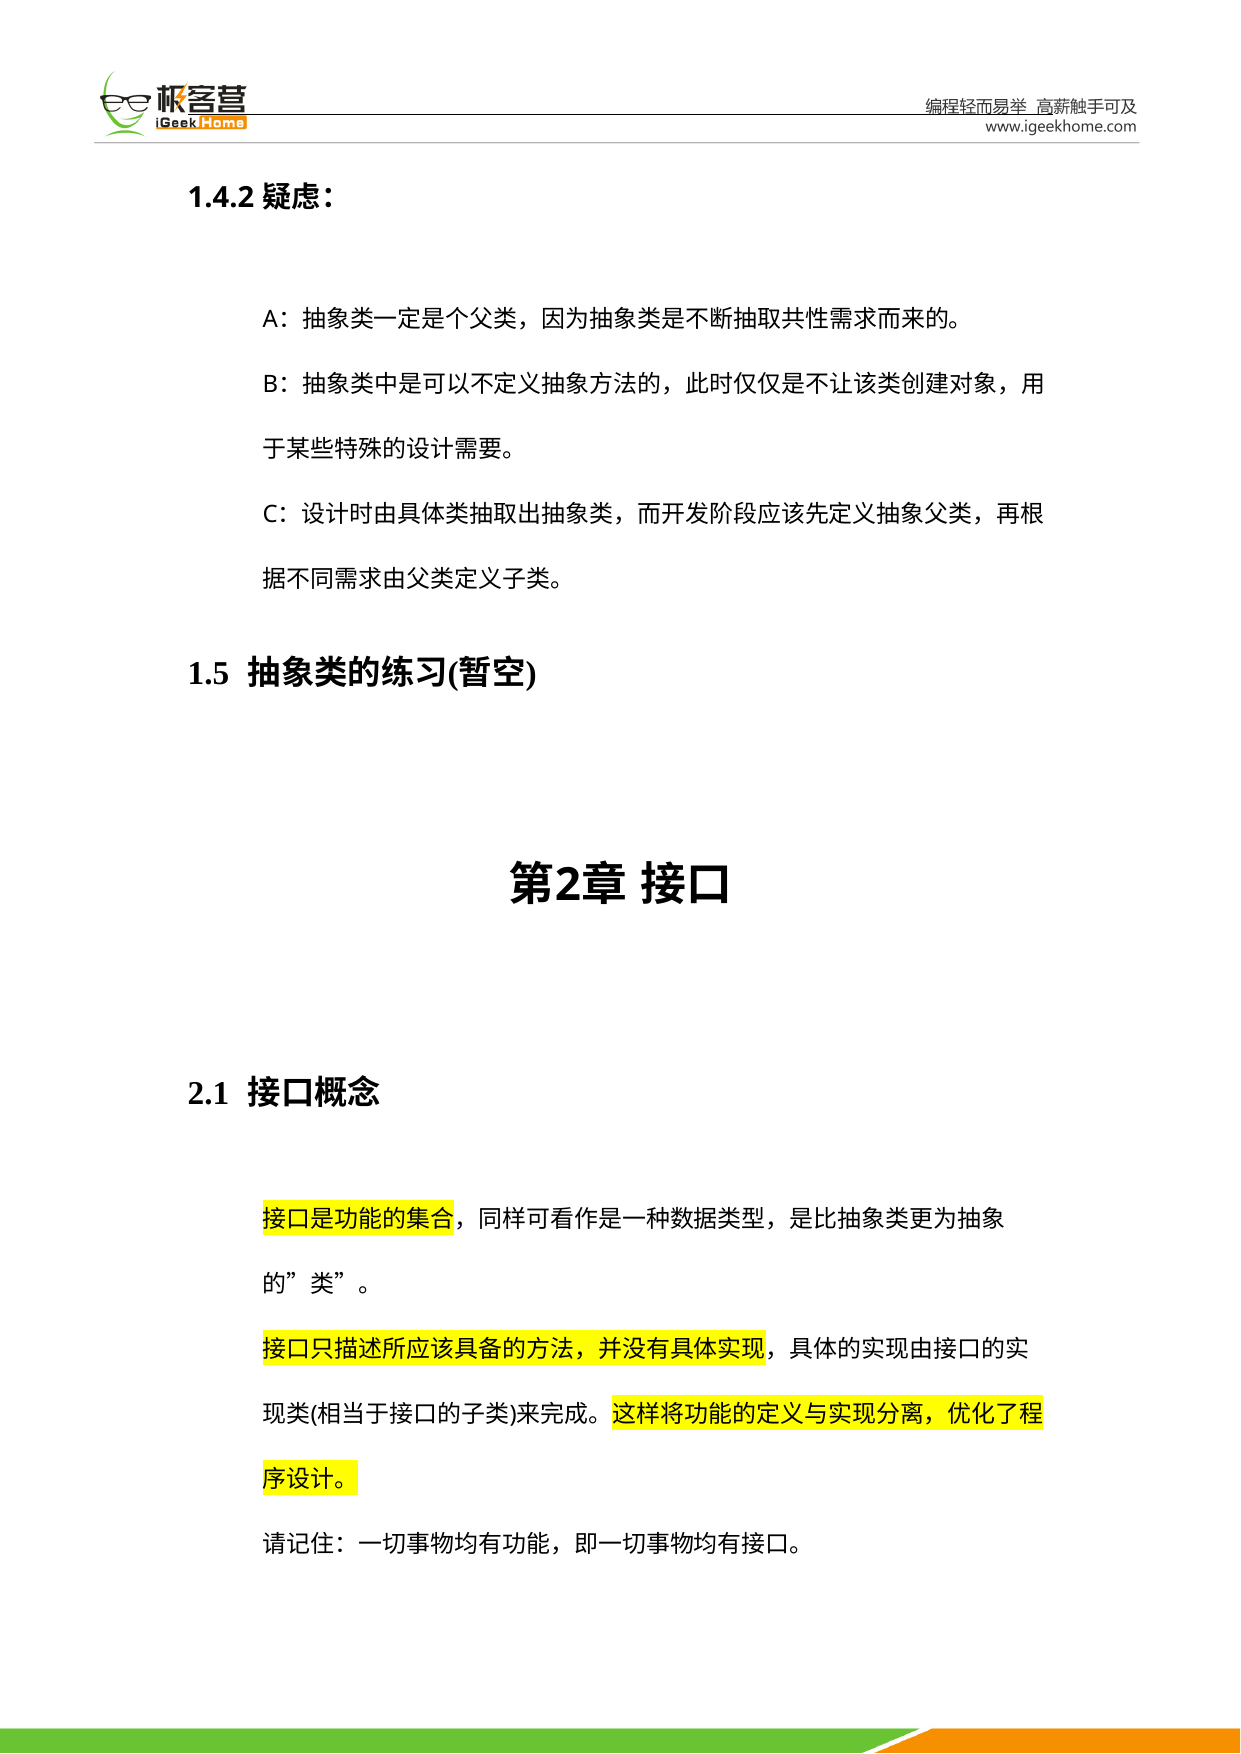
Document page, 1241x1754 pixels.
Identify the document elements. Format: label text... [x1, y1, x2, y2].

picture [0, 1, 1241, 151]
text A：抽象类一定是个父类，因为抽象类是不断抽取共性需求而来的。 [262, 285, 1053, 350]
text 接口只描述所应该具备的方法，并没有具体实现，具体的实现由接口的实现类(相当于接口的子类)来完成。这样将功能的定义与实现分离，优化了程序设计。 [262, 1315, 1053, 1510]
text C：设计时由具体类抽取出抽象类，而开发阶段应该先定义抽象父类，再根据不同需求由父类定义子类。 [262, 480, 1053, 610]
text 接口是功能的集合，同样可看作是一种数据类型，是比抽象类更为抽象的”类”。 [262, 1185, 1053, 1315]
text B：抽象类中是可以不定义抽象方法的，此时仅仅是不让该类创建对象，用于某些特殊的设计需要。 [262, 350, 1053, 480]
picture [0, 1690, 1241, 1753]
subtitle 抽象类的练习(暂空) [187, 637, 1053, 702]
subtitle 接口概念 [187, 1058, 1053, 1123]
text 请记住：一切事物均有功能，即一切事物均有接口。 [262, 1510, 1053, 1575]
subtitle 接口 [187, 832, 1053, 930]
subtitle 疑虑： [187, 162, 1053, 227]
